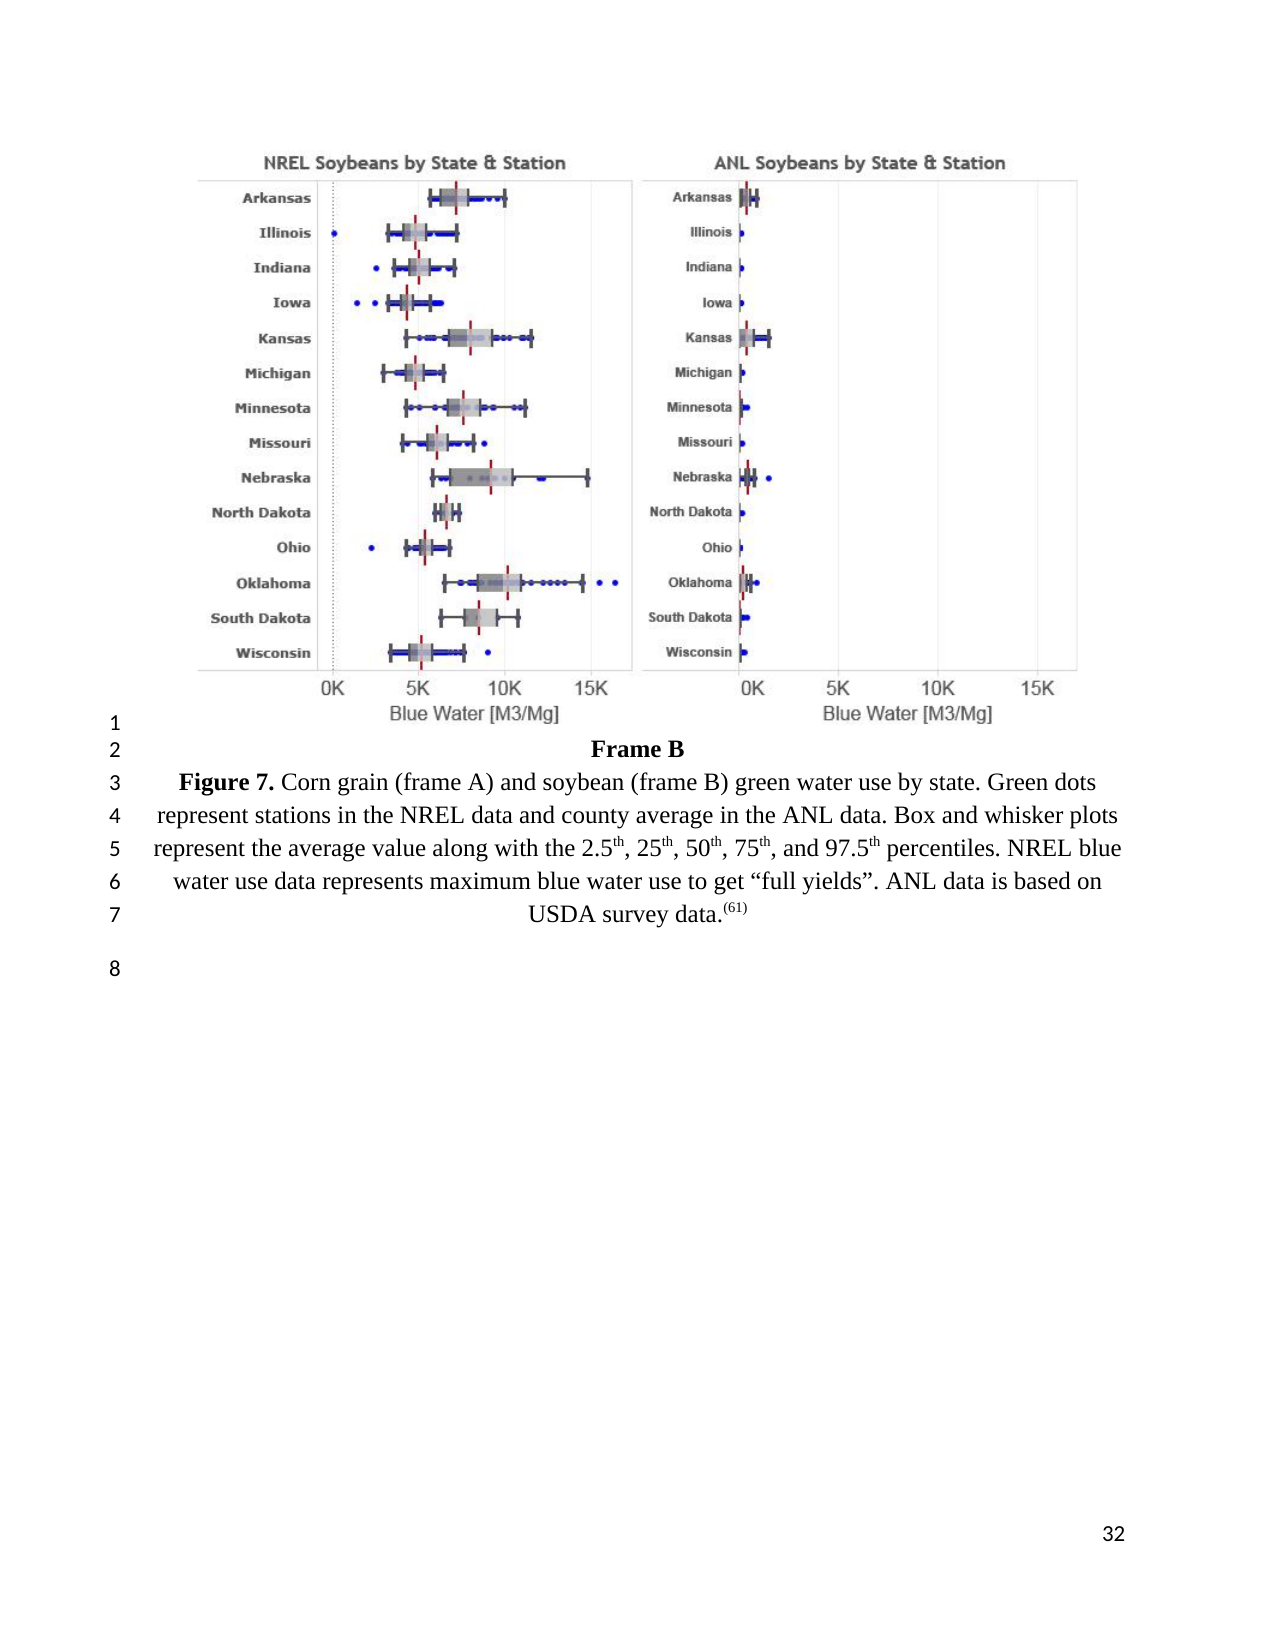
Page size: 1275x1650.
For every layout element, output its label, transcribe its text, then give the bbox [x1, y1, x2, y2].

text Frame B [150, 734, 1125, 763]
picture [197, 150, 1078, 730]
text Figure 7. Corn grain (frame A) and soybean (frame B) green water use by state. Green dots represent stations in the NREL data and county average in the ANL data. Box and whisker plots represent the average value along with the 2.5th, 25th, 50th, 75th, and 97.5th percentiles. NREL blue water use data represents maximum blue water use to get “full yields”. ANL data is based on USDA survey data.(61) [150, 767, 1125, 928]
